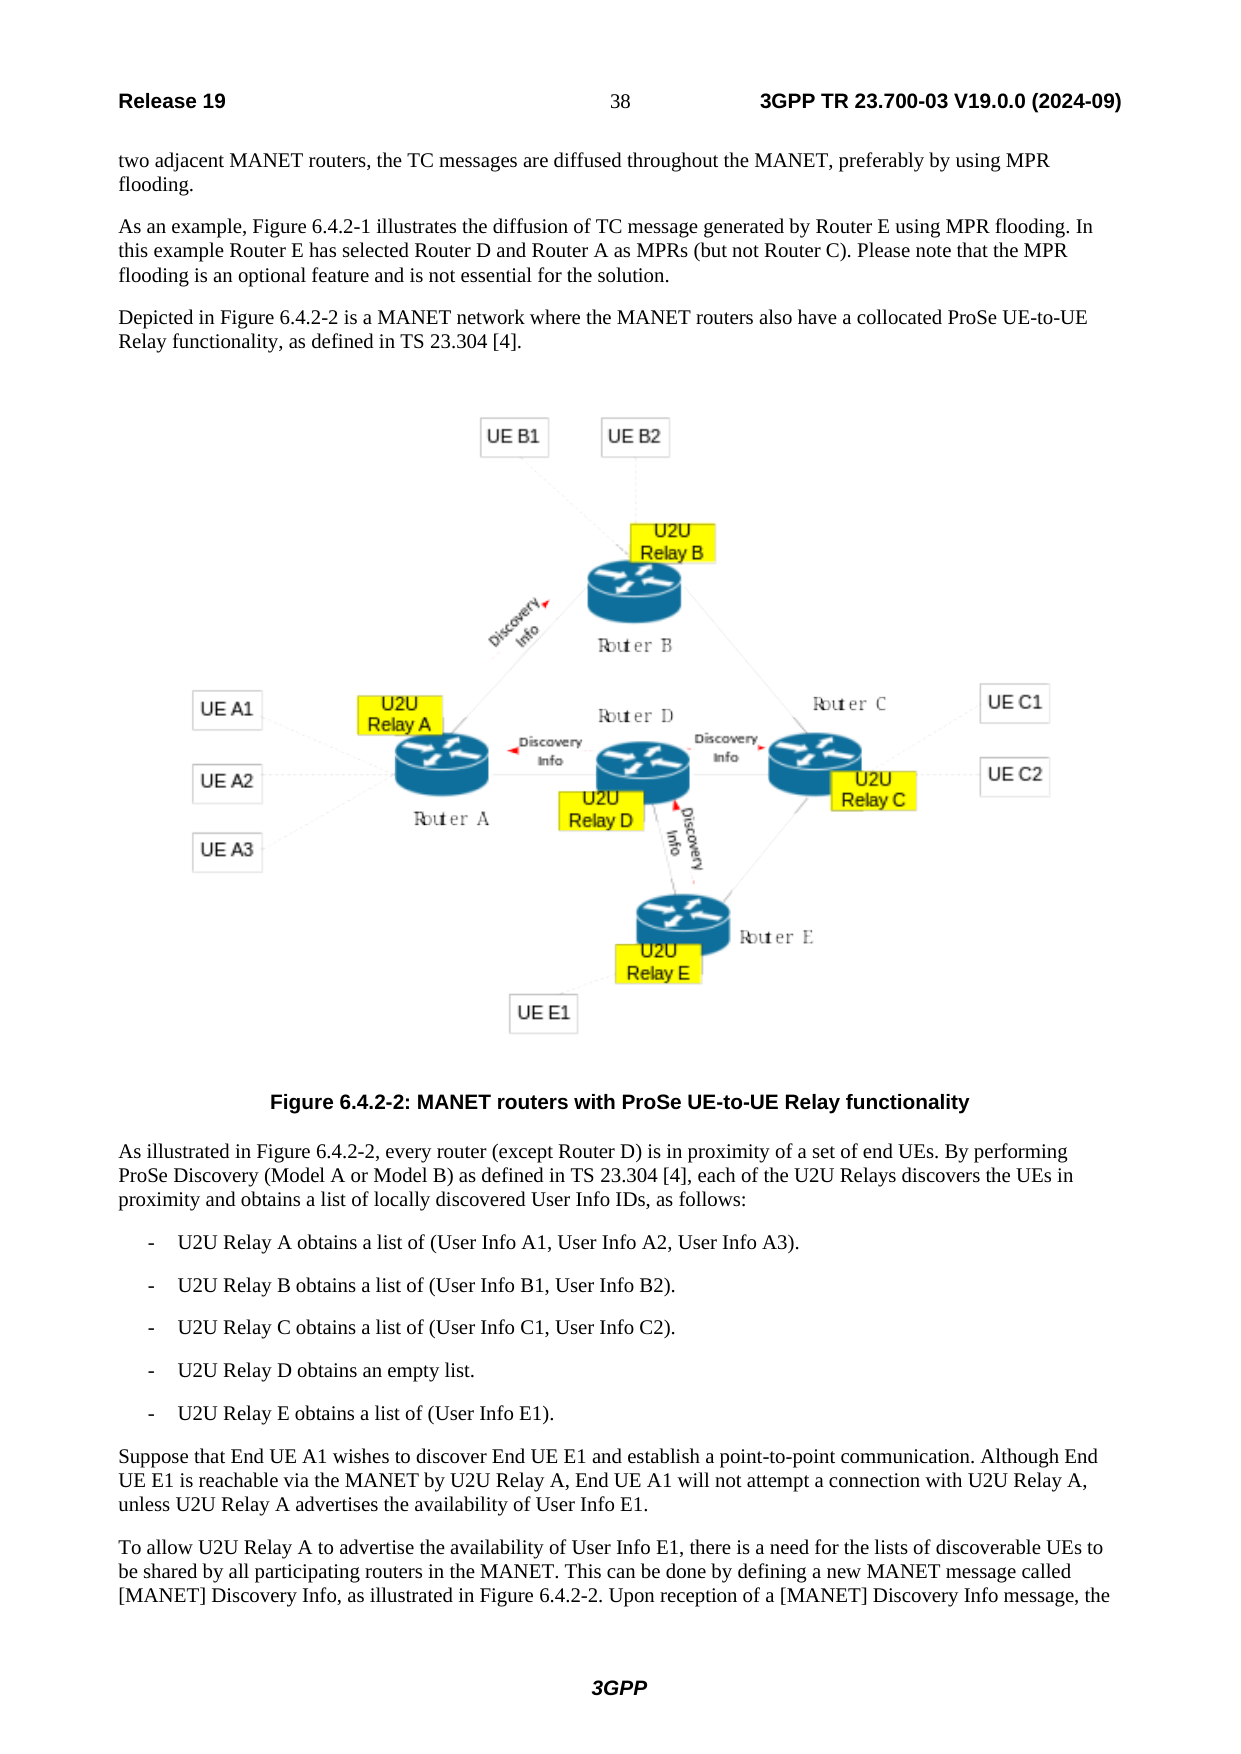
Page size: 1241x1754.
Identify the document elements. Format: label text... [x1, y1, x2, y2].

text Figure 6.4.2-2: MANET routers with ProSe UE-to-UE Relay functionality [118, 1090, 1122, 1114]
text - U2U Relay A obtains a list of (User Info A1, User Info A2, User Info A3). [148, 1230, 1122, 1254]
text As illustrated in Figure 6.4.2-2, every router (except Router D) is in proximity of a set of end UEs. By performing ProSe Discovery (Model A or Model B) as defined in TS 23.304 [4], each of the U2U Relays discovers the UEs in proximity and obtains a list of locally discovered User Info IDs, as follows: [118, 1139, 1122, 1211]
text - U2U Relay E obtains a list of (User Info E1). [148, 1401, 1122, 1425]
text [118, 147, 1122, 196]
text - U2U Relay C obtains a list of (User Info C1, User Info C2). [148, 1315, 1122, 1339]
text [118, 1535, 1122, 1607]
text Suppose that End UE A1 wishes to discover End UE E1 and establish a point-to-point communication. Although End UE E1 is reachable via the MANET by U2U Relay A, End UE A1 will not attempt a connection with U2U Relay A, unless U2U Relay A advertises the availability of User Info E1. [118, 1444, 1122, 1516]
text Depicted in Figure 6.4.2-2 is a MANET network where the MANET routers also have a collocated ProSe UE-to-UE Relay functionality, as defined in TS 23.304 [4]. [118, 305, 1122, 353]
text - U2U Relay B obtains a list of (User Info B1, User Info B2). [148, 1272, 1122, 1297]
text - U2U Relay D obtains an empty list. [148, 1358, 1122, 1382]
text As an example, Figure 6.4.2-1 illustrates the diffusion of TC message generated by Router E using MPR flooding. In this example Router E has selected Router D and Router A as MPRs (but not Router C). Please note that the MPR flooding is an optional feature and is not essential for the solution. [118, 214, 1122, 287]
